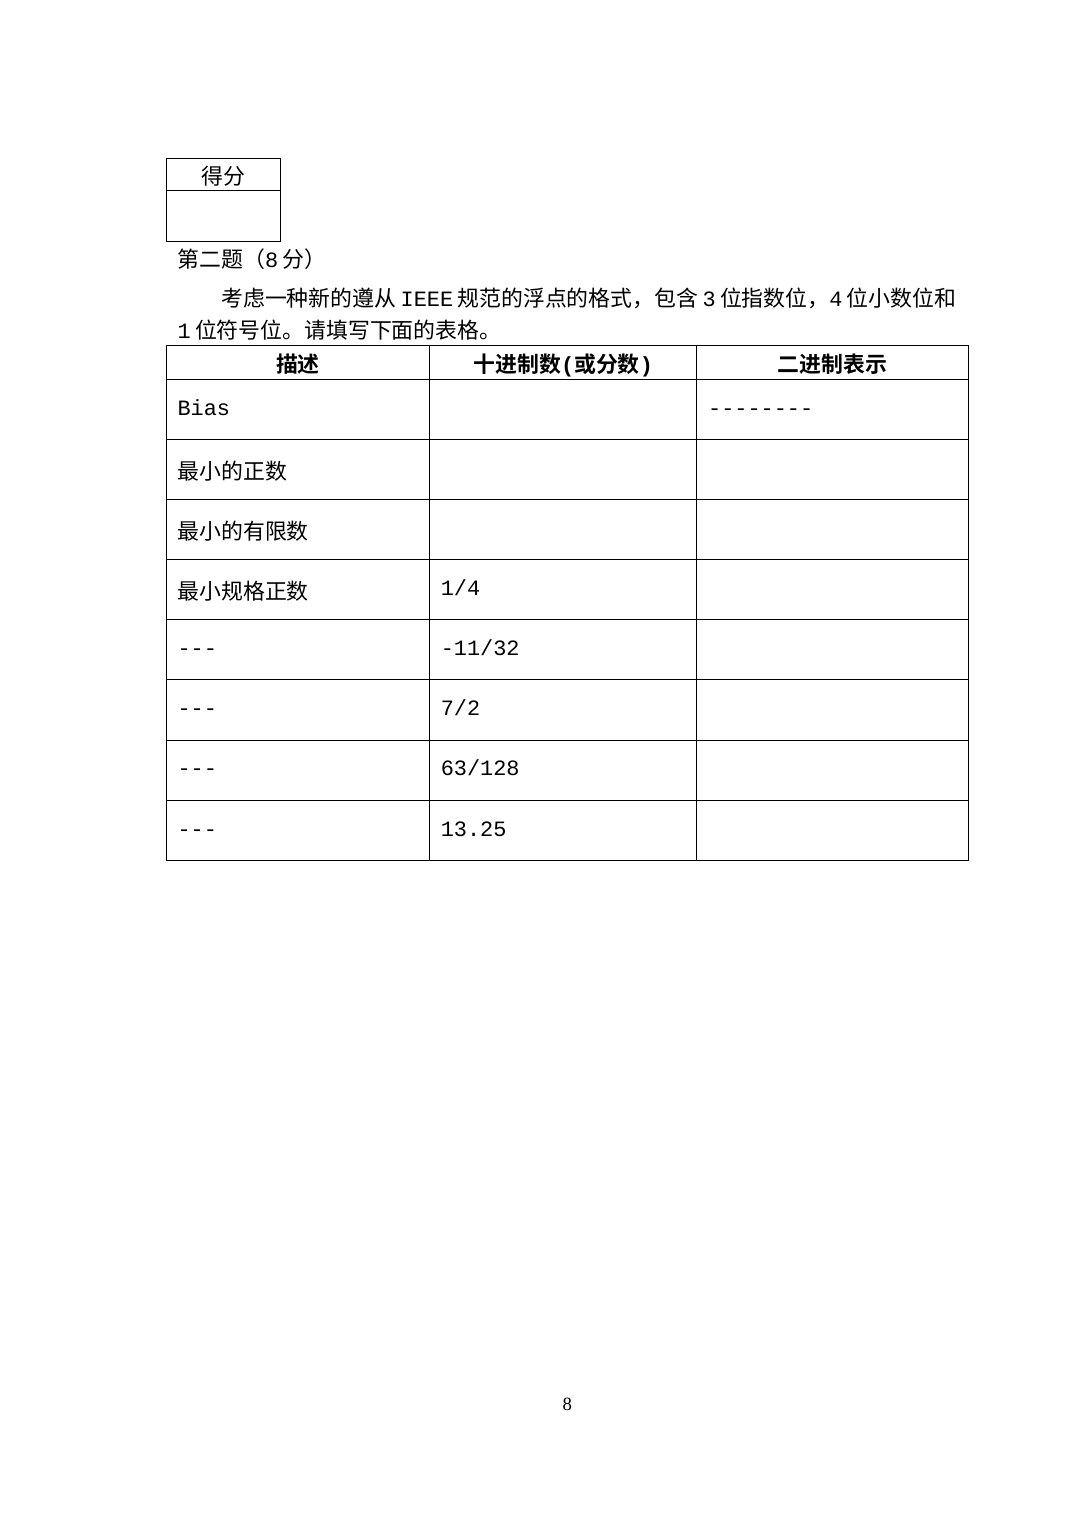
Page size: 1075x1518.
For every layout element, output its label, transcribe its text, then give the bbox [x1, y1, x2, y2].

table_cell [167, 191, 280, 241]
table_cell 最小的正数 [167, 440, 429, 499]
table_cell --- [167, 741, 429, 799]
table_cell 最小规格正数 [167, 560, 429, 619]
table_cell [697, 560, 968, 619]
table_cell 最小的有限数 [167, 500, 429, 559]
table_cell [430, 500, 696, 559]
table_cell --- [167, 680, 429, 739]
text 考虑一种新的遵从IEEE规范的浮点的格式，包含3位指数位，4位小数位和1位符号位。请填写下面的表格。 [177, 280, 957, 345]
table_cell -11/32 [430, 620, 696, 679]
table_cell --- [167, 620, 429, 679]
table_cell [430, 380, 696, 439]
table_cell 63/128 [430, 741, 696, 799]
table_cell -------- [697, 380, 968, 439]
table_header 得分 [167, 159, 280, 190]
table_cell Bias [167, 380, 429, 439]
table_cell --- [167, 801, 429, 860]
table_cell 7/2 [430, 680, 696, 739]
subtitle 第二题（8分） [177, 242, 957, 274]
table_cell 1/4 [430, 560, 696, 619]
table_cell [697, 620, 968, 679]
table_header 描述 [167, 346, 429, 379]
table_cell 13.25 [430, 801, 696, 860]
table_header 二进制表示 [697, 346, 968, 379]
table_cell [697, 440, 968, 499]
table_cell [697, 741, 968, 799]
table_cell [430, 440, 696, 499]
table_cell [697, 801, 968, 860]
table_header 十进制数(或分数) [430, 346, 696, 379]
table_cell [697, 500, 968, 559]
table_cell [697, 680, 968, 739]
